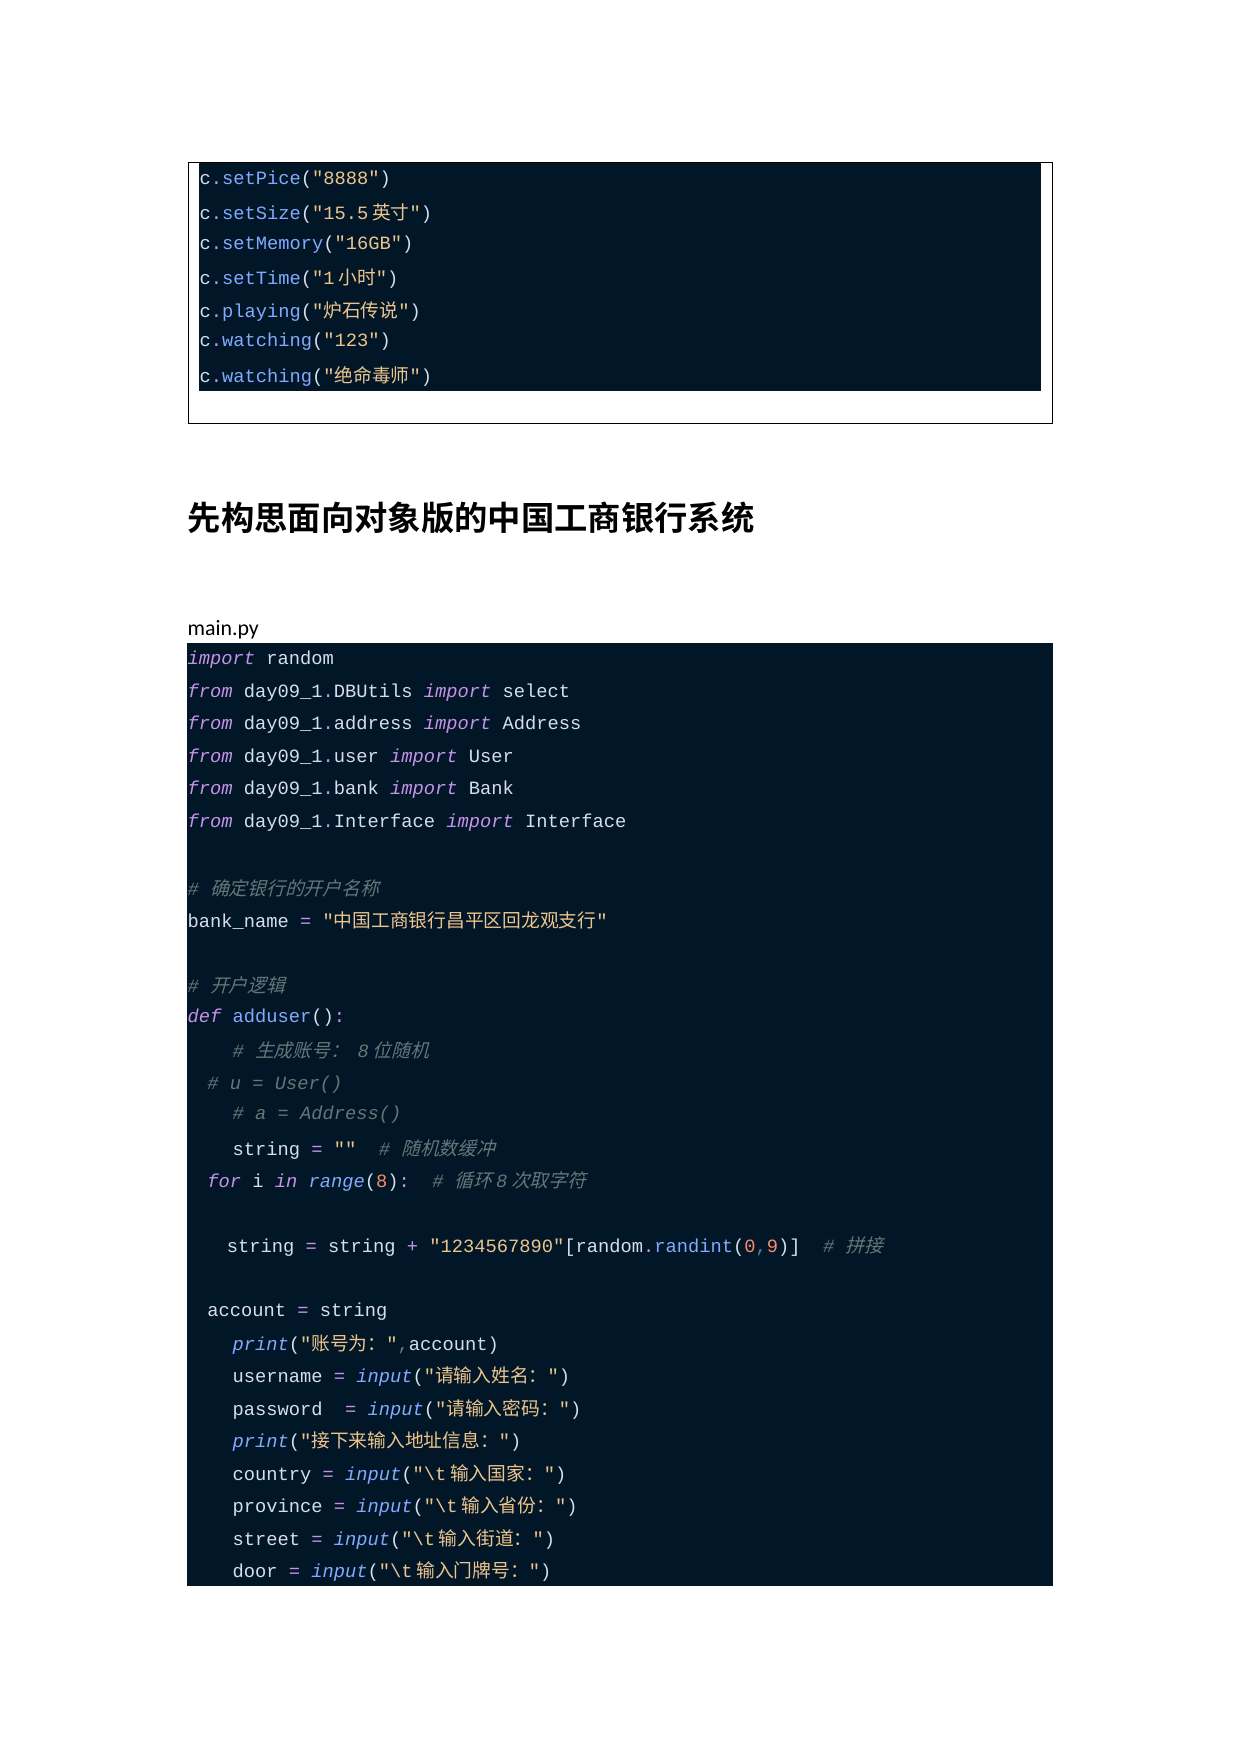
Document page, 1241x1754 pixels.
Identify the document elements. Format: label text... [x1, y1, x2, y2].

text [187, 643, 1053, 1586]
subtitle 先构思面向对象版的中国工商银行系统 [187, 484, 1053, 549]
text main.py [187, 611, 1053, 643]
